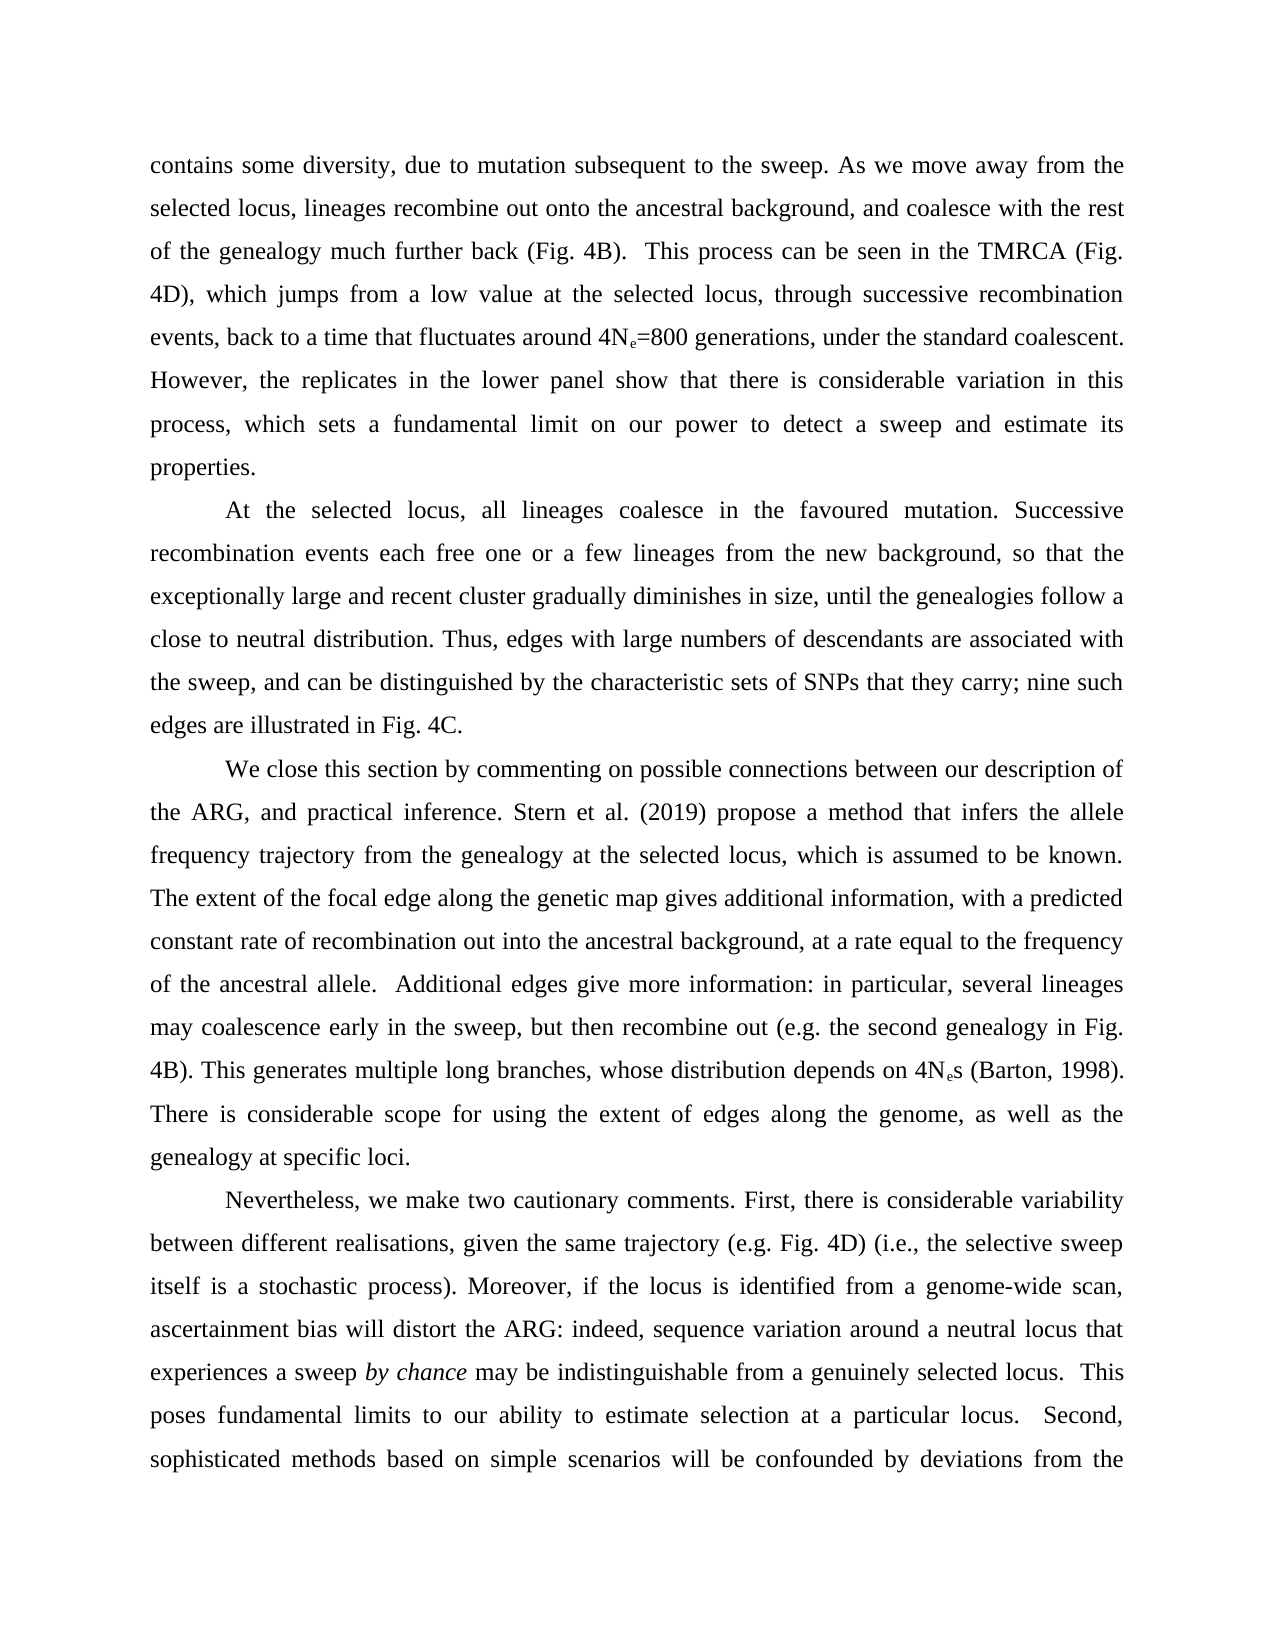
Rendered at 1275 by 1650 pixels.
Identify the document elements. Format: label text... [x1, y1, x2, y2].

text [150, 150, 1125, 481]
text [150, 1185, 1125, 1472]
text At the selected locus, all lineages coalesce in the favoured mutation. Successive recombination events each free one or a few lineages from the new background, so that the exceptionally large and recent cluster gradually diminishes in size, until the genealogies follow a close to neutral distribution. Thus, edges with large numbers of descendants are associated with the sweep, and can be distinguished by the characteristic sets of SNPs that they carry; nine such edges are illustrated in Fig. 4C. [150, 495, 1125, 739]
text We close this section by commenting on possible connections between our description of the ARG, and practical inference. Stern et al. (2019) propose a method that infers the allele frequency trajectory from the genealogy at the selected locus, which is assumed to be known. The extent of the focal edge along the genetic map gives additional information, with a predicted constant rate of recombination out into the ancestral background, at a rate equal to the frequency of the ancestral allele. Additional edges give more information: in particular, several lineages may coalescence early in the sweep, but then recombine out (e.g. the second genealogy in Fig. 4B). This generates multiple long branches, whose distribution depends on 4Nes (Barton, 1998). There is considerable scope for using the extent of edges along the genome, as well as the genealogy at specific loci. [150, 754, 1125, 1171]
